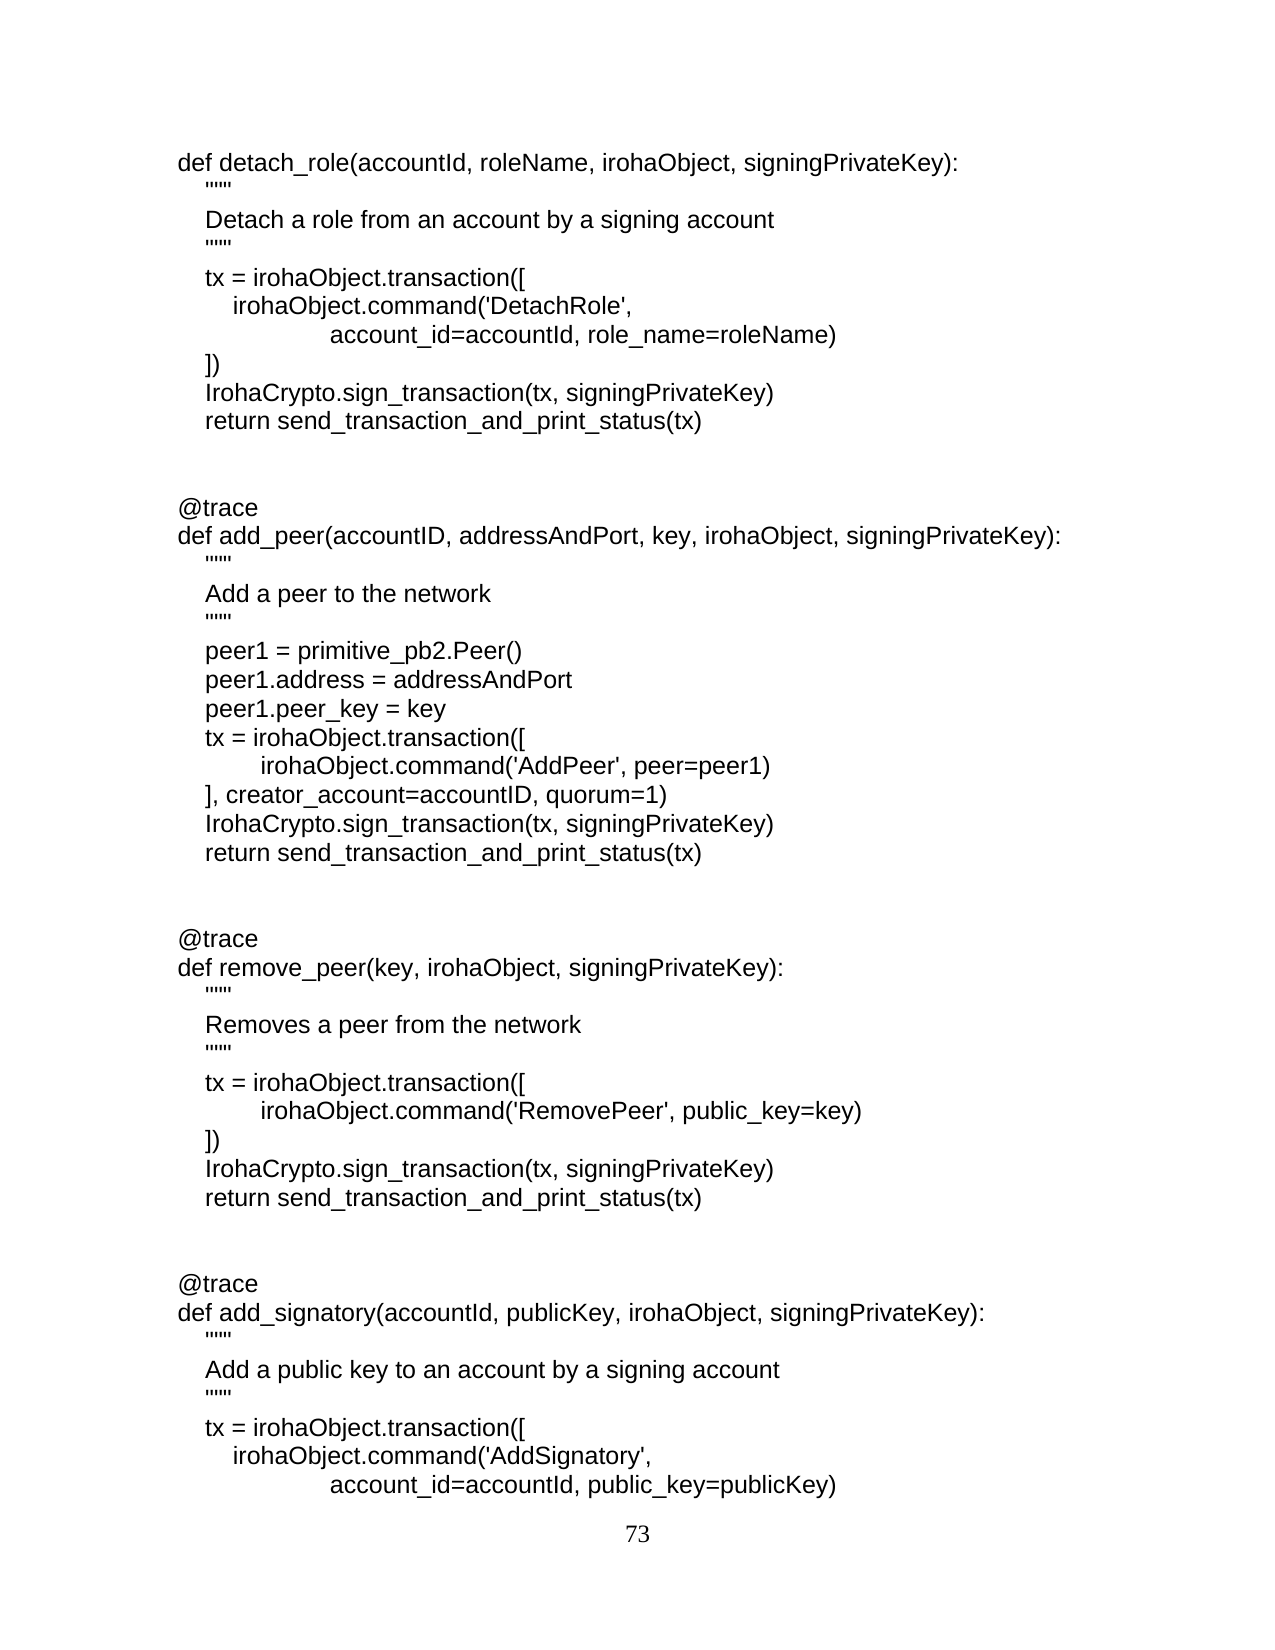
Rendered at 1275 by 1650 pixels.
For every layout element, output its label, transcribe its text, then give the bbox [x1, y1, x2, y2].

text """ [177, 176, 1098, 205]
text def add_signatory(accountId, publicKey, irohaObject, signingPrivateKey): [177, 1298, 1098, 1326]
text tx = irohaObject.transaction([ [177, 1413, 1098, 1441]
text irohaObject.command('AddPeer', peer=peer1) [177, 751, 1098, 780]
text return send_transaction_and_print_status(tx) [177, 406, 1098, 435]
text Detach a role from an account by a signing account [177, 205, 1098, 234]
text IrohaCrypto.sign_transaction(tx, signingPrivateKey) [177, 378, 1098, 406]
text peer1 = primitive_pb2.Peer() [177, 636, 1098, 665]
text peer1.address = addressAndPort [177, 665, 1098, 694]
text """ [177, 981, 1098, 1010]
text """ [177, 608, 1098, 636]
text peer1.peer_key = key [177, 694, 1098, 723]
text """ [177, 234, 1098, 263]
text IrohaCrypto.sign_transaction(tx, signingPrivateKey) [177, 1154, 1098, 1183]
text Removes a peer from the network [177, 1010, 1098, 1039]
text @trace [177, 924, 1098, 953]
text Add a public key to an account by a signing account [177, 1355, 1098, 1384]
text tx = irohaObject.transaction([ [177, 263, 1098, 291]
text account_id=accountId, public_key=publicKey) [177, 1470, 1098, 1499]
text def detach_role(accountId, roleName, irohaObject, signingPrivateKey): [177, 148, 1098, 176]
text """ [177, 1039, 1098, 1068]
text @trace [177, 493, 1098, 521]
text """ [177, 550, 1098, 579]
text tx = irohaObject.transaction([ [177, 723, 1098, 751]
text @trace [177, 1269, 1098, 1298]
text IrohaCrypto.sign_transaction(tx, signingPrivateKey) [177, 809, 1098, 838]
text ], creator_account=accountID, quorum=1) [177, 780, 1098, 809]
text Add a peer to the network [177, 579, 1098, 608]
text tx = irohaObject.transaction([ [177, 1068, 1098, 1096]
text ]) [177, 1125, 1098, 1154]
text ]) [177, 349, 1098, 378]
text return send_transaction_and_print_status(tx) [177, 1183, 1098, 1211]
text def add_peer(accountID, addressAndPort, key, irohaObject, signingPrivateKey): [177, 521, 1098, 550]
text irohaObject.command('AddSignatory', [177, 1441, 1098, 1470]
text def remove_peer(key, irohaObject, signingPrivateKey): [177, 953, 1098, 981]
text """ [177, 1384, 1098, 1413]
text return send_transaction_and_print_status(tx) [177, 838, 1098, 866]
text irohaObject.command('DetachRole', [177, 291, 1098, 320]
text irohaObject.command('RemovePeer', public_key=key) [177, 1096, 1098, 1125]
text account_id=accountId, role_name=roleName) [177, 320, 1098, 349]
text """ [177, 1326, 1098, 1355]
